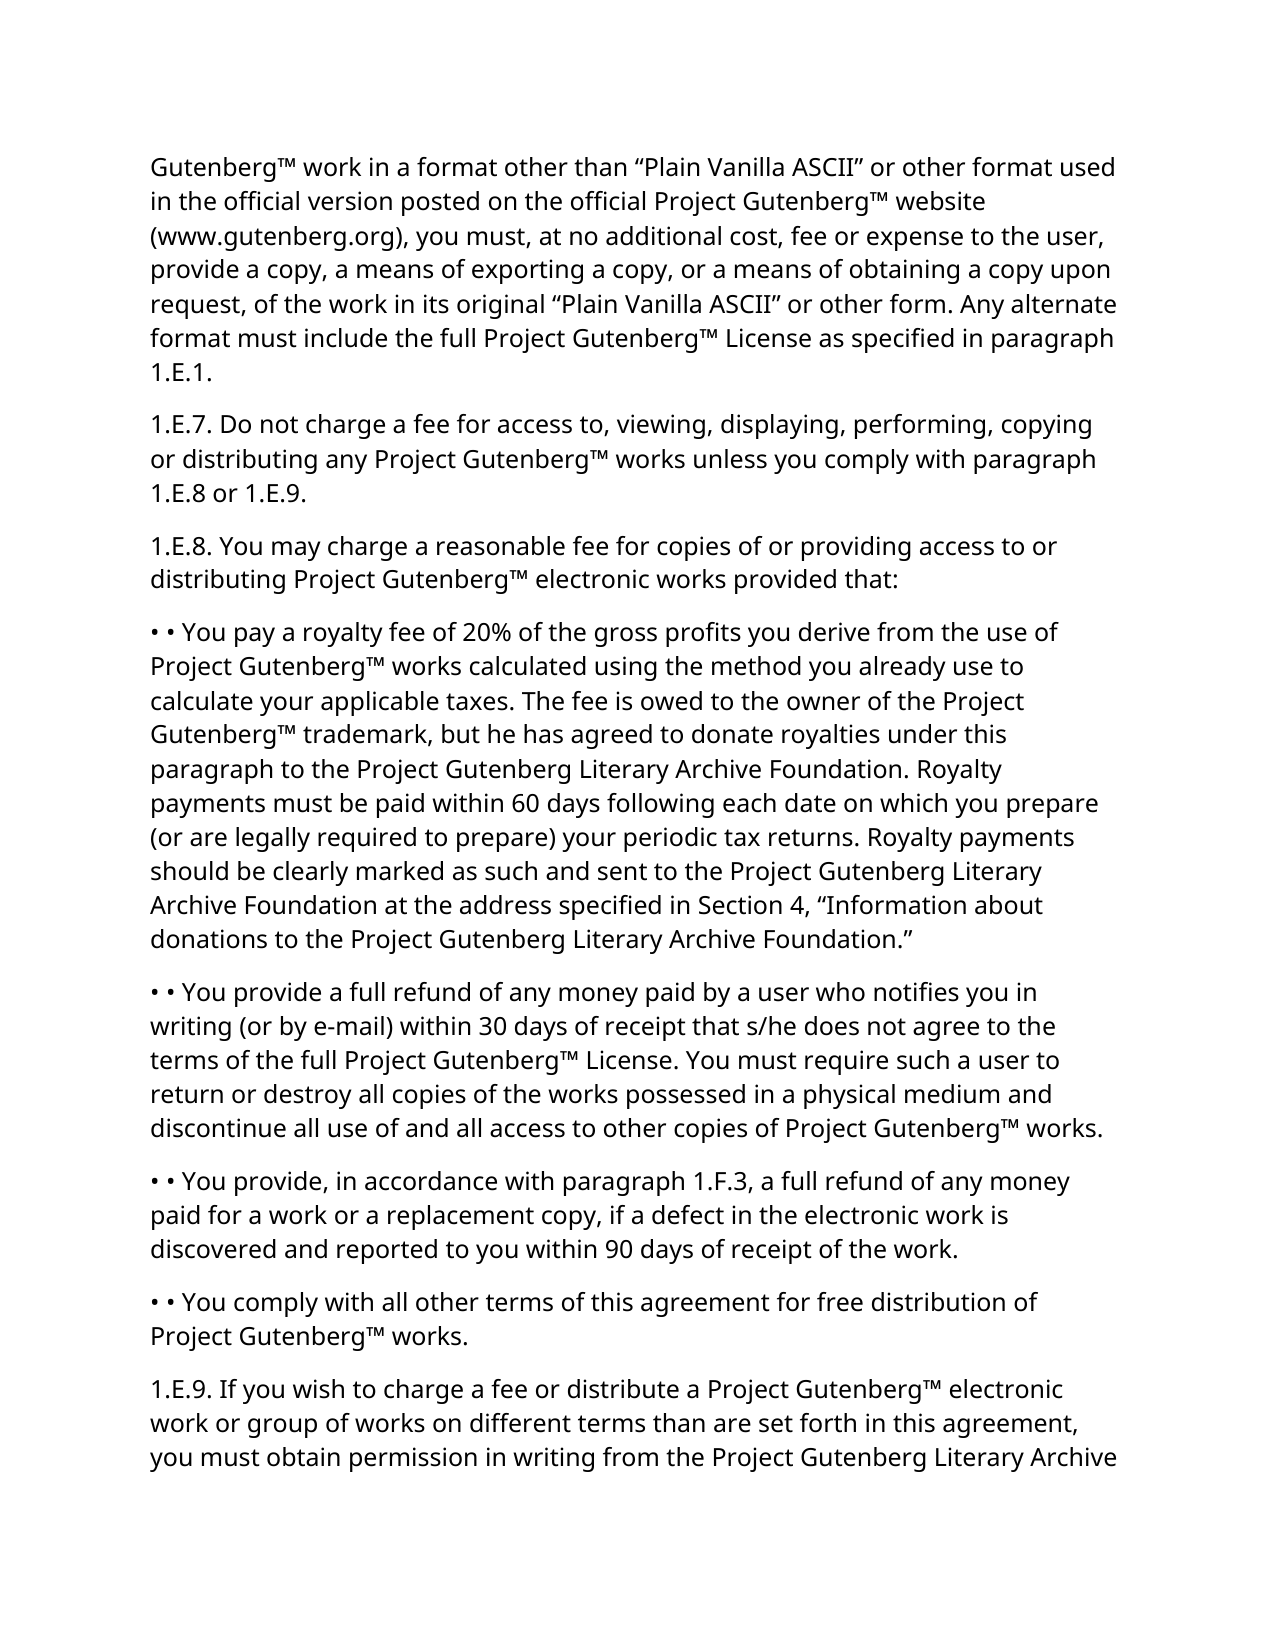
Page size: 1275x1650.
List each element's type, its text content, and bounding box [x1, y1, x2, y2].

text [150, 1371, 1125, 1473]
text 1.E.8. You may charge a reasonable fee for copies of or providing access to or distributing Project Gutenberg™ electronic works provided that: [150, 528, 1125, 596]
text • • You pay a royalty fee of 20% of the gross profits you derive from the use of Project Gutenberg™ works calculated using the method you already use to calculate your applicable taxes. The fee is owed to the owner of the Project Gutenberg™ trademark, but he has agreed to donate royalties under this paragraph to the Project Gutenberg Literary Archive Foundation. Royalty payments must be paid within 60 days following each date on which you prepare (or are legally required to prepare) your periodic tax returns. Royalty payments should be clearly marked as such and sent to the Project Gutenberg Literary Archive Foundation at the address specified in Section 4, “Information about donations to the Project Gutenberg Literary Archive Foundation.” [150, 615, 1125, 956]
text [150, 150, 1125, 388]
text • • You provide, in accordance with paragraph 1.F.3, a full refund of any money paid for a work or a replacement copy, if a defect in the electronic work is discovered and reported to you within 90 days of receipt of the work. [150, 1163, 1125, 1266]
text 1.E.7. Do not charge a fee for access to, viewing, displaying, performing, copying or distributing any Project Gutenberg™ works unless you comply with paragraph 1.E.8 or 1.E.9. [150, 407, 1125, 509]
text • • You comply with all other terms of this agreement for free distribution of Project Gutenberg™ works. [150, 1284, 1125, 1352]
text • • You provide a full refund of any money paid by a user who notifies you in writing (or by e-mail) within 30 days of receipt that s/he does not agree to the terms of the full Project Gutenberg™ License. You must require such a user to return or destroy all copies of the works possessed in a physical medium and discontinue all use of and all access to other copies of Project Gutenberg™ works. [150, 974, 1125, 1145]
